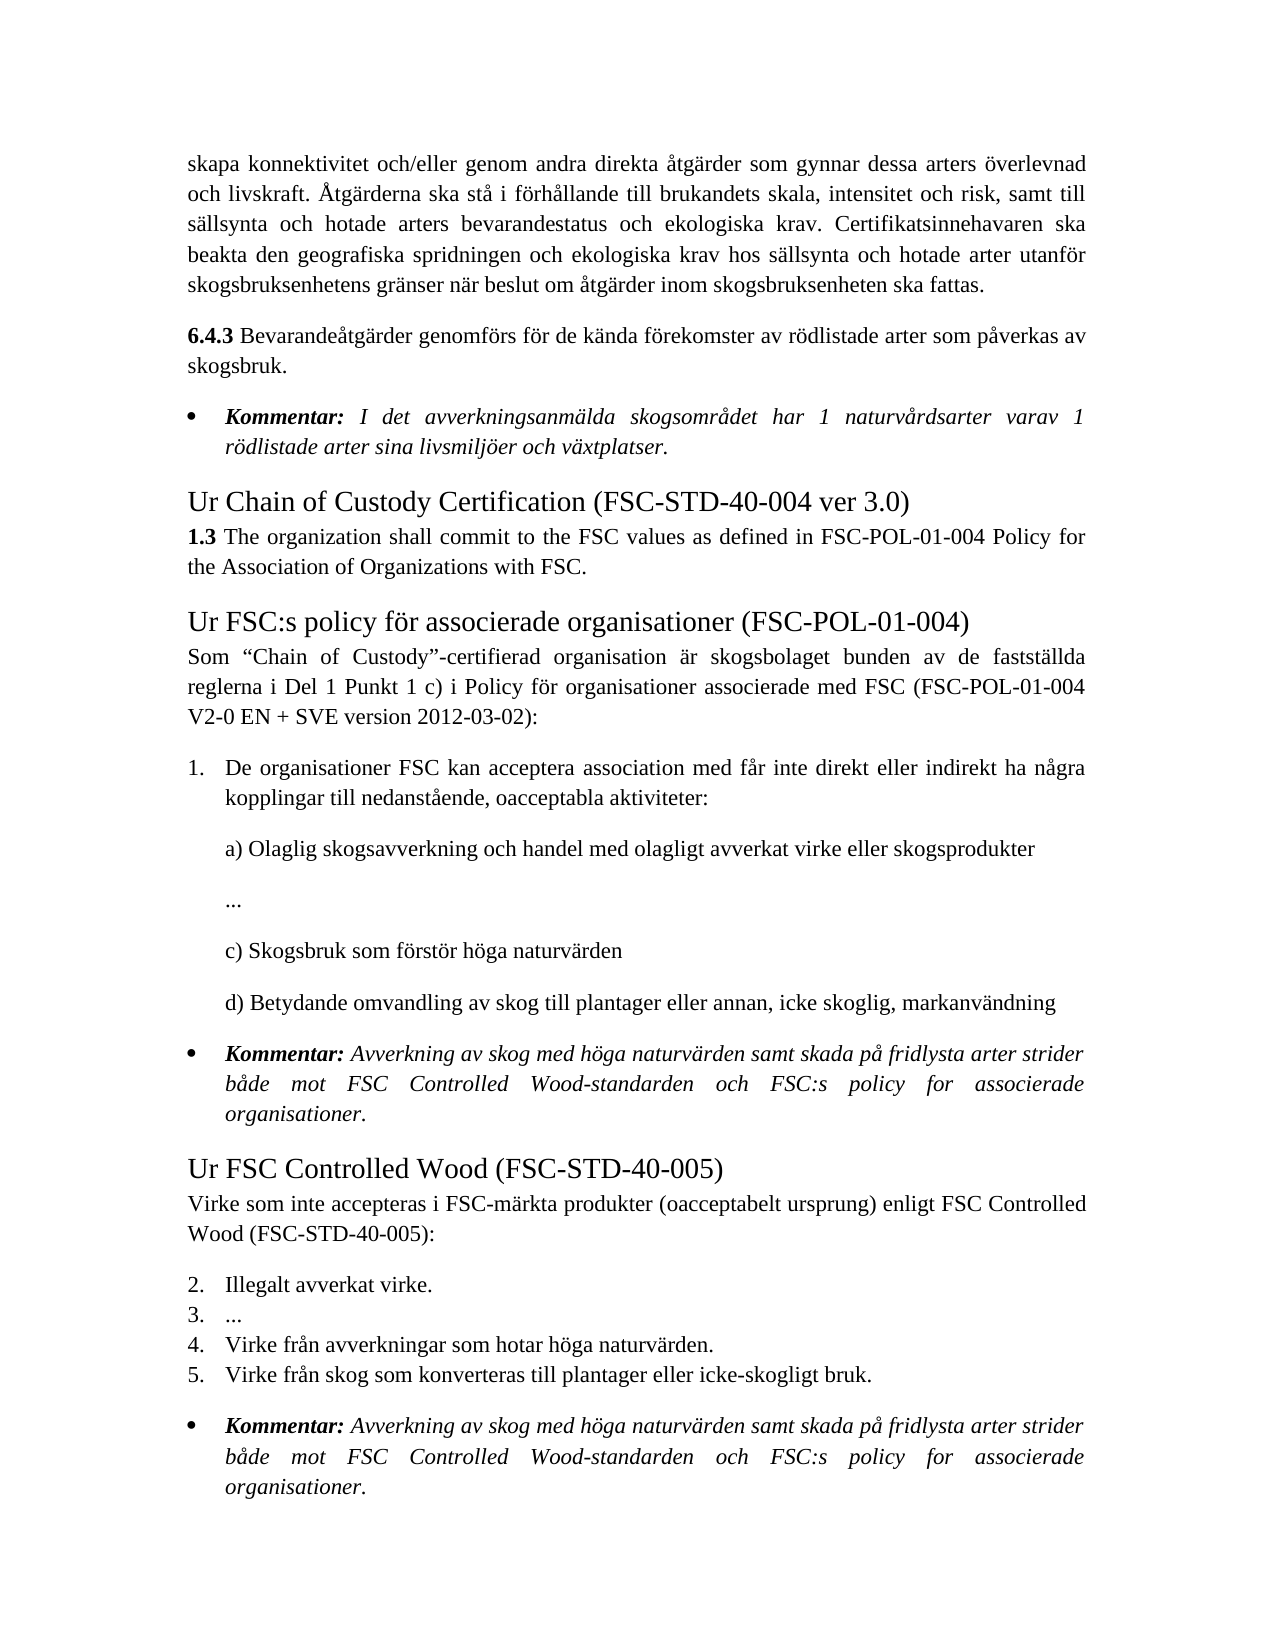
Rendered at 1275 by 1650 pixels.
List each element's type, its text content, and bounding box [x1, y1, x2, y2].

text a) Olaglig skogsavverkning och handel med olagligt avverkat virke eller skogsprodukter [225, 835, 1087, 862]
text 6.4.3 Bevarandeåtgärder genomförs för de kända förekomster av rödlistade arter som påverkas av skogsbruk. [187, 322, 1087, 378]
subtitle Ur Chain of Custody Certification (FSC-STD-40-004 ver 3.0) [187, 484, 1087, 518]
list Kommentar: I det avverkningsanmälda skogsområdet har 1 naturvårdsarter varav 1 rödlistade arter sina livsmiljöer och växtplatser. [187, 403, 1087, 460]
list ... [187, 1301, 1087, 1327]
text c) Skogsbruk som förstör höga naturvärden [225, 937, 1087, 964]
text 1.3 The organization shall commit to the FSC values as defined in FSC-POL-01-004 Policy for the Association of Organizations with FSC. [187, 523, 1087, 579]
list De organisationer FSC kan acceptera association med får inte direkt eller indirekt ha några kopplingar till nedanstående, oacceptabla aktiviteter: [187, 754, 1087, 811]
list Virke från skog som konverteras till plantager eller icke-skogligt bruk. [187, 1361, 1087, 1388]
text d) Betydande omvandling av skog till plantager eller annan, icke skoglig, markanvändning [225, 988, 1087, 1015]
subtitle Ur FSC:s policy för associerade organisationer (FSC-POL-01-004) [187, 604, 1087, 638]
list Virke från avverkningar som hotar höga naturvärden. [187, 1331, 1087, 1358]
text ... [225, 886, 1087, 913]
list Kommentar: Avverkning av skog med höga naturvärden samt skada på fridlysta arter strider både mot FSC Controlled Wood-standarden och FSC:s policy for associerade organisationer. [187, 1039, 1087, 1126]
text Som “Chain of Custody”-certifierad organisation är skogsbolaget bunden av de fastställda reglerna i Del 1 Punkt 1 c) i Policy för organisationer associerade med FSC (FSC-POL-01-004 V2-0 EN + SVE version 2012-03-02): [187, 643, 1087, 729]
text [187, 150, 1087, 297]
subtitle Ur FSC Controlled Wood (FSC-STD-40-005) [187, 1151, 1087, 1184]
text Virke som inte accepteras i FSC-märkta produkter (oacceptabelt ursprung) enligt FSC Controlled Wood (FSC-STD-40-005): [187, 1189, 1087, 1246]
list Illegalt avverkat virke. [187, 1271, 1087, 1297]
list Kommentar: Avverkning av skog med höga naturvärden samt skada på fridlysta arter strider både mot FSC Controlled Wood-standarden och FSC:s policy for associerade organisationer. [187, 1412, 1087, 1499]
